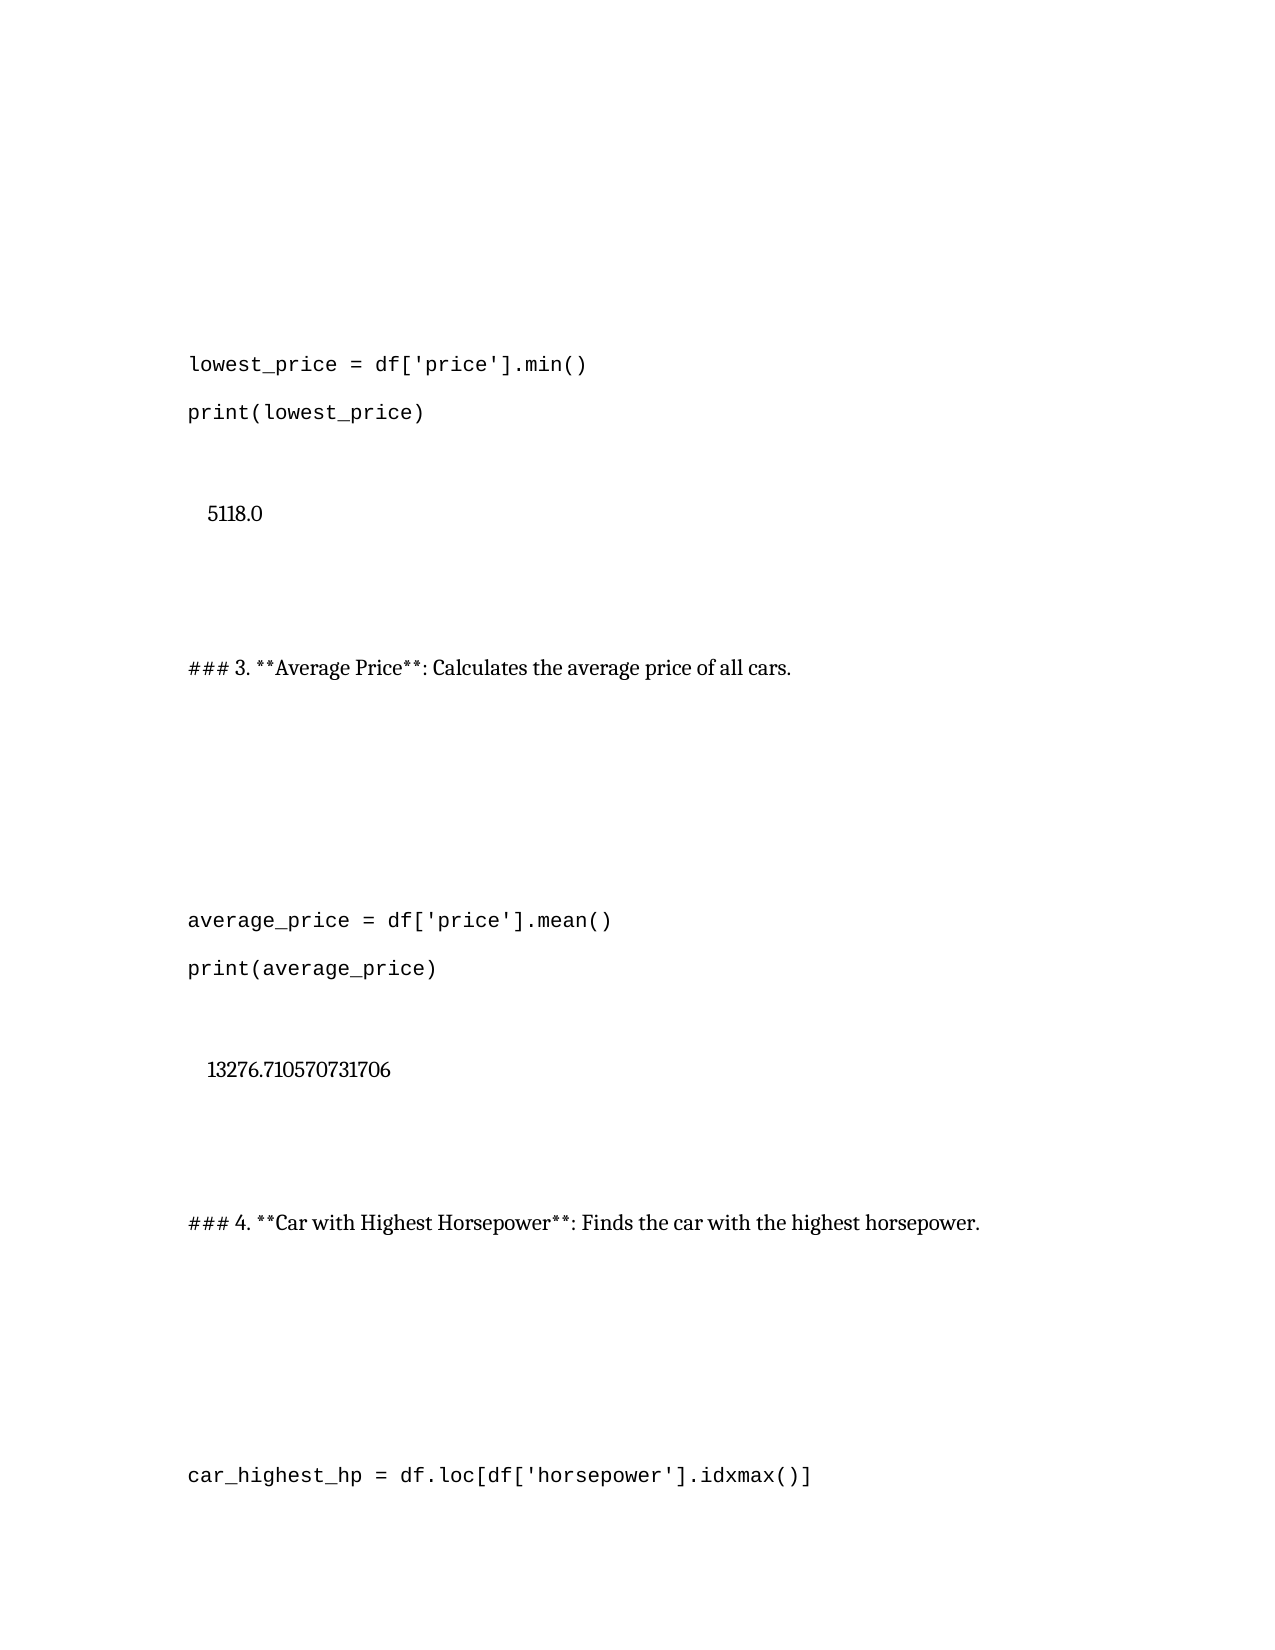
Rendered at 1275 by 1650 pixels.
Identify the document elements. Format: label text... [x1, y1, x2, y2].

text ### 4. **Car with Highest Horsepower**: Finds the car with the highest horsepower. [187, 1210, 1087, 1236]
text 5118.0 [187, 501, 1087, 528]
text 13276.710570731706 [187, 1057, 1087, 1083]
text lowest_price = df['price'].min() [187, 354, 1087, 378]
text average_price = df['price'].mean() [187, 909, 1087, 933]
text print(lowest_price) [187, 402, 1087, 426]
text car_highest_hp = df.loc[df['horsepower'].idxmax()] [187, 1465, 1087, 1489]
text print(average_price) [187, 958, 1087, 981]
text ### 3. **Average Price**: Calculates the average price of all cars. [187, 654, 1087, 681]
